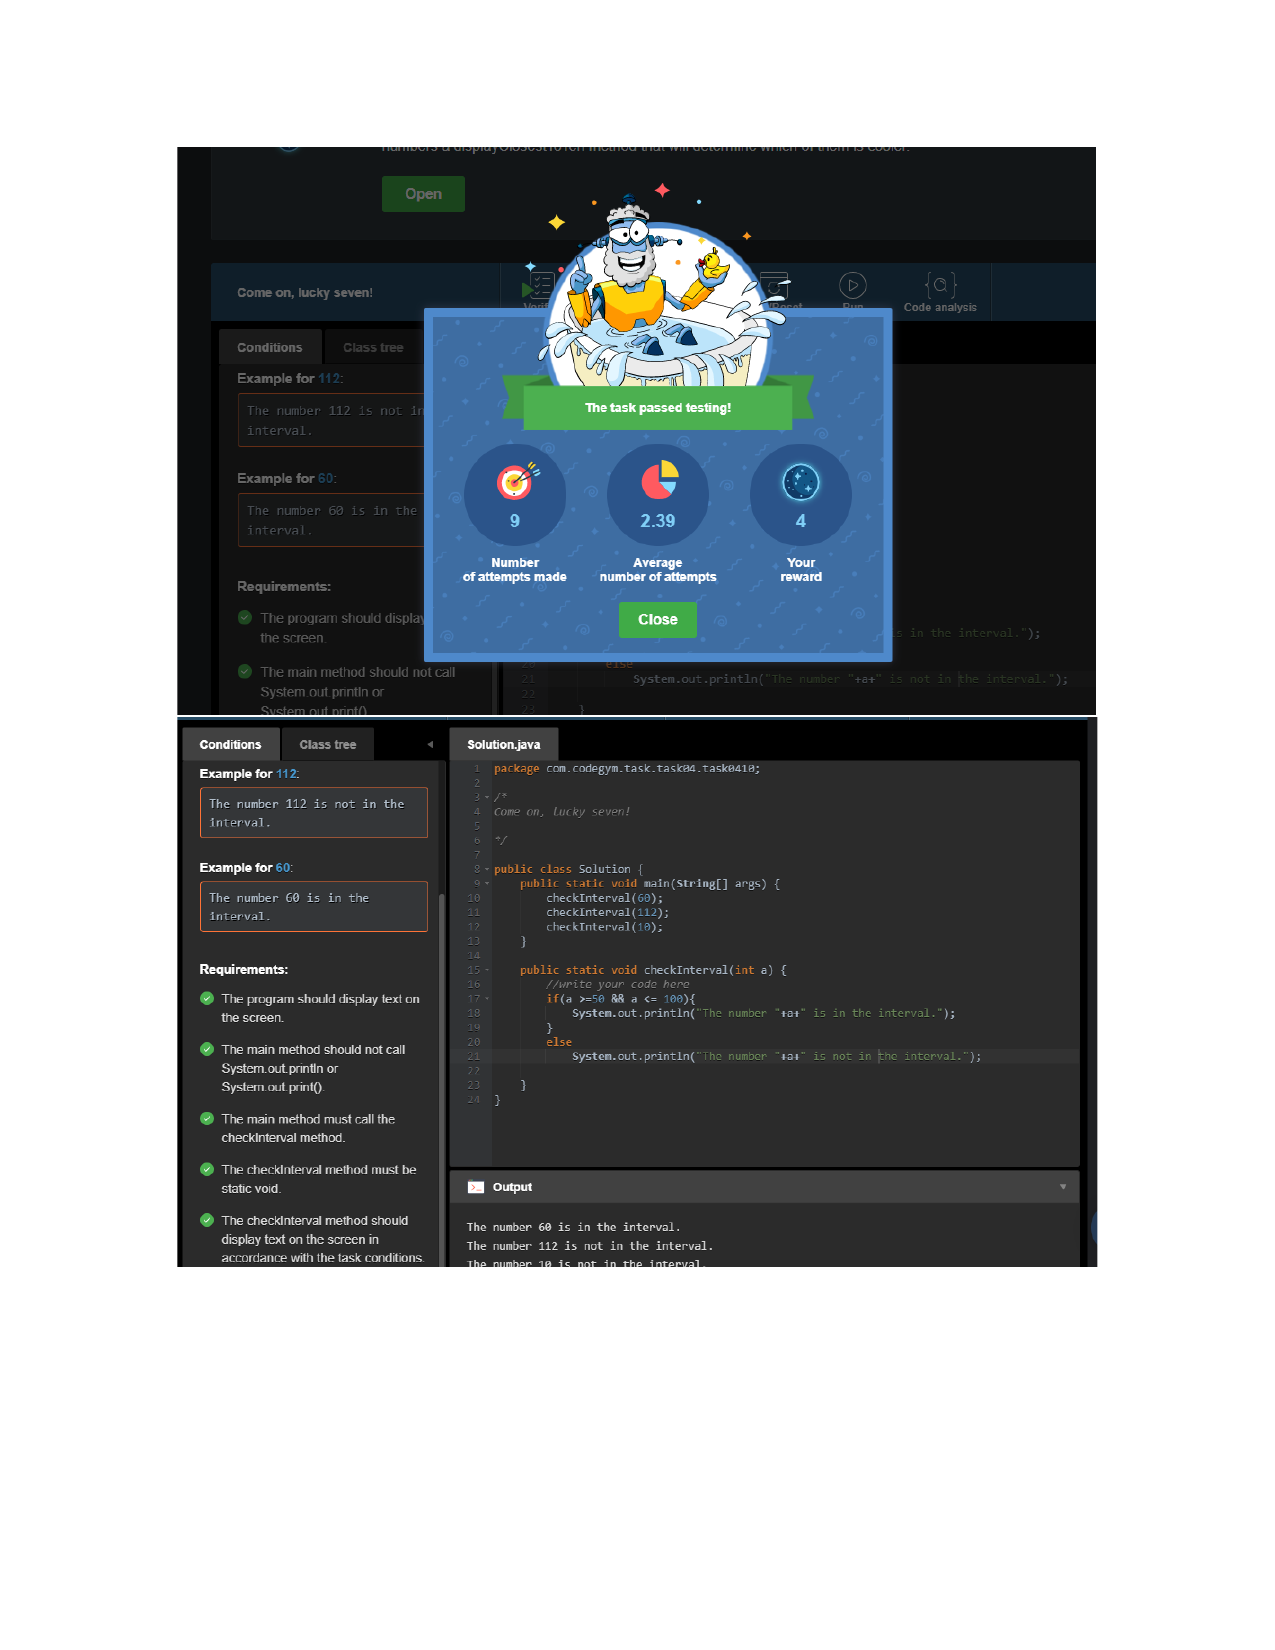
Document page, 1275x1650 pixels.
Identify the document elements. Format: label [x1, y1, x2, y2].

picture [177, 147, 1096, 715]
picture [177, 717, 1098, 1267]
